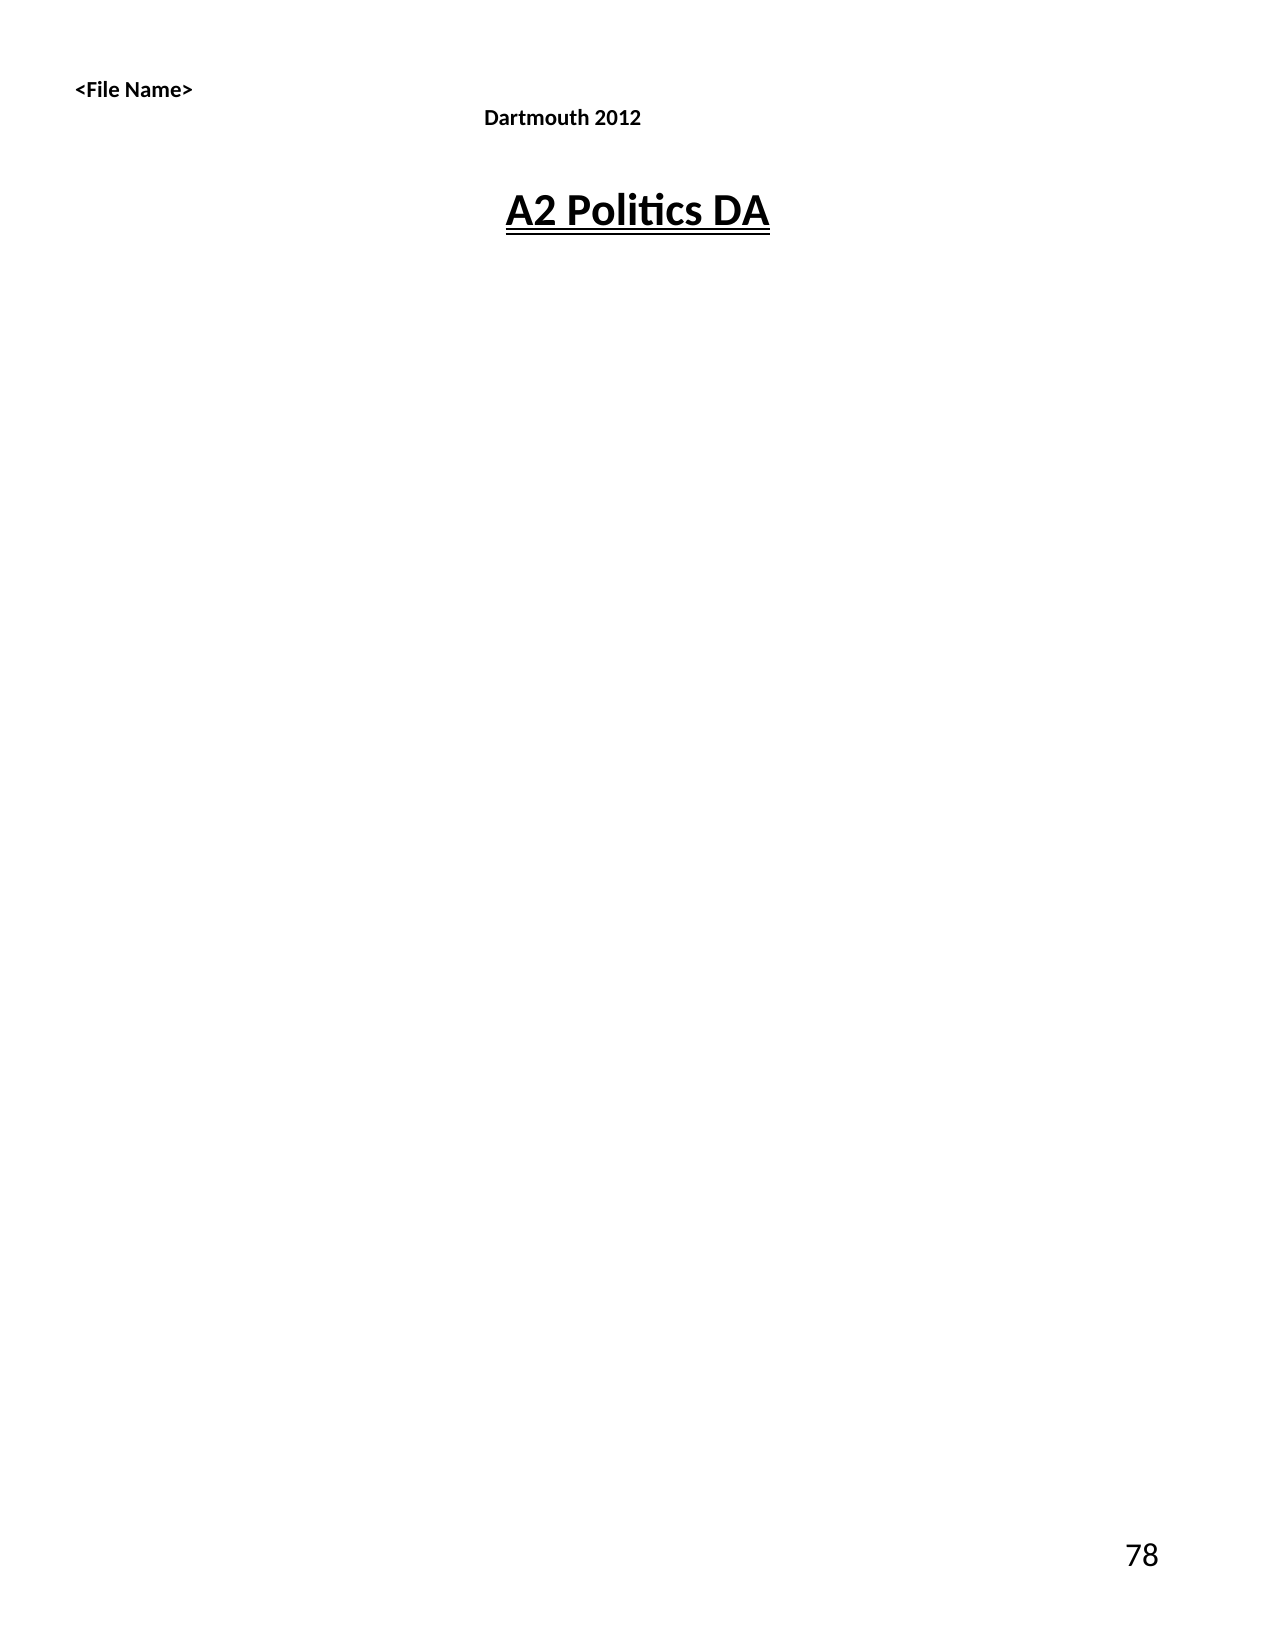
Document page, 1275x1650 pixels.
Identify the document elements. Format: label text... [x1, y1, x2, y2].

subtitle A2 Politics DA [75, 181, 1200, 237]
